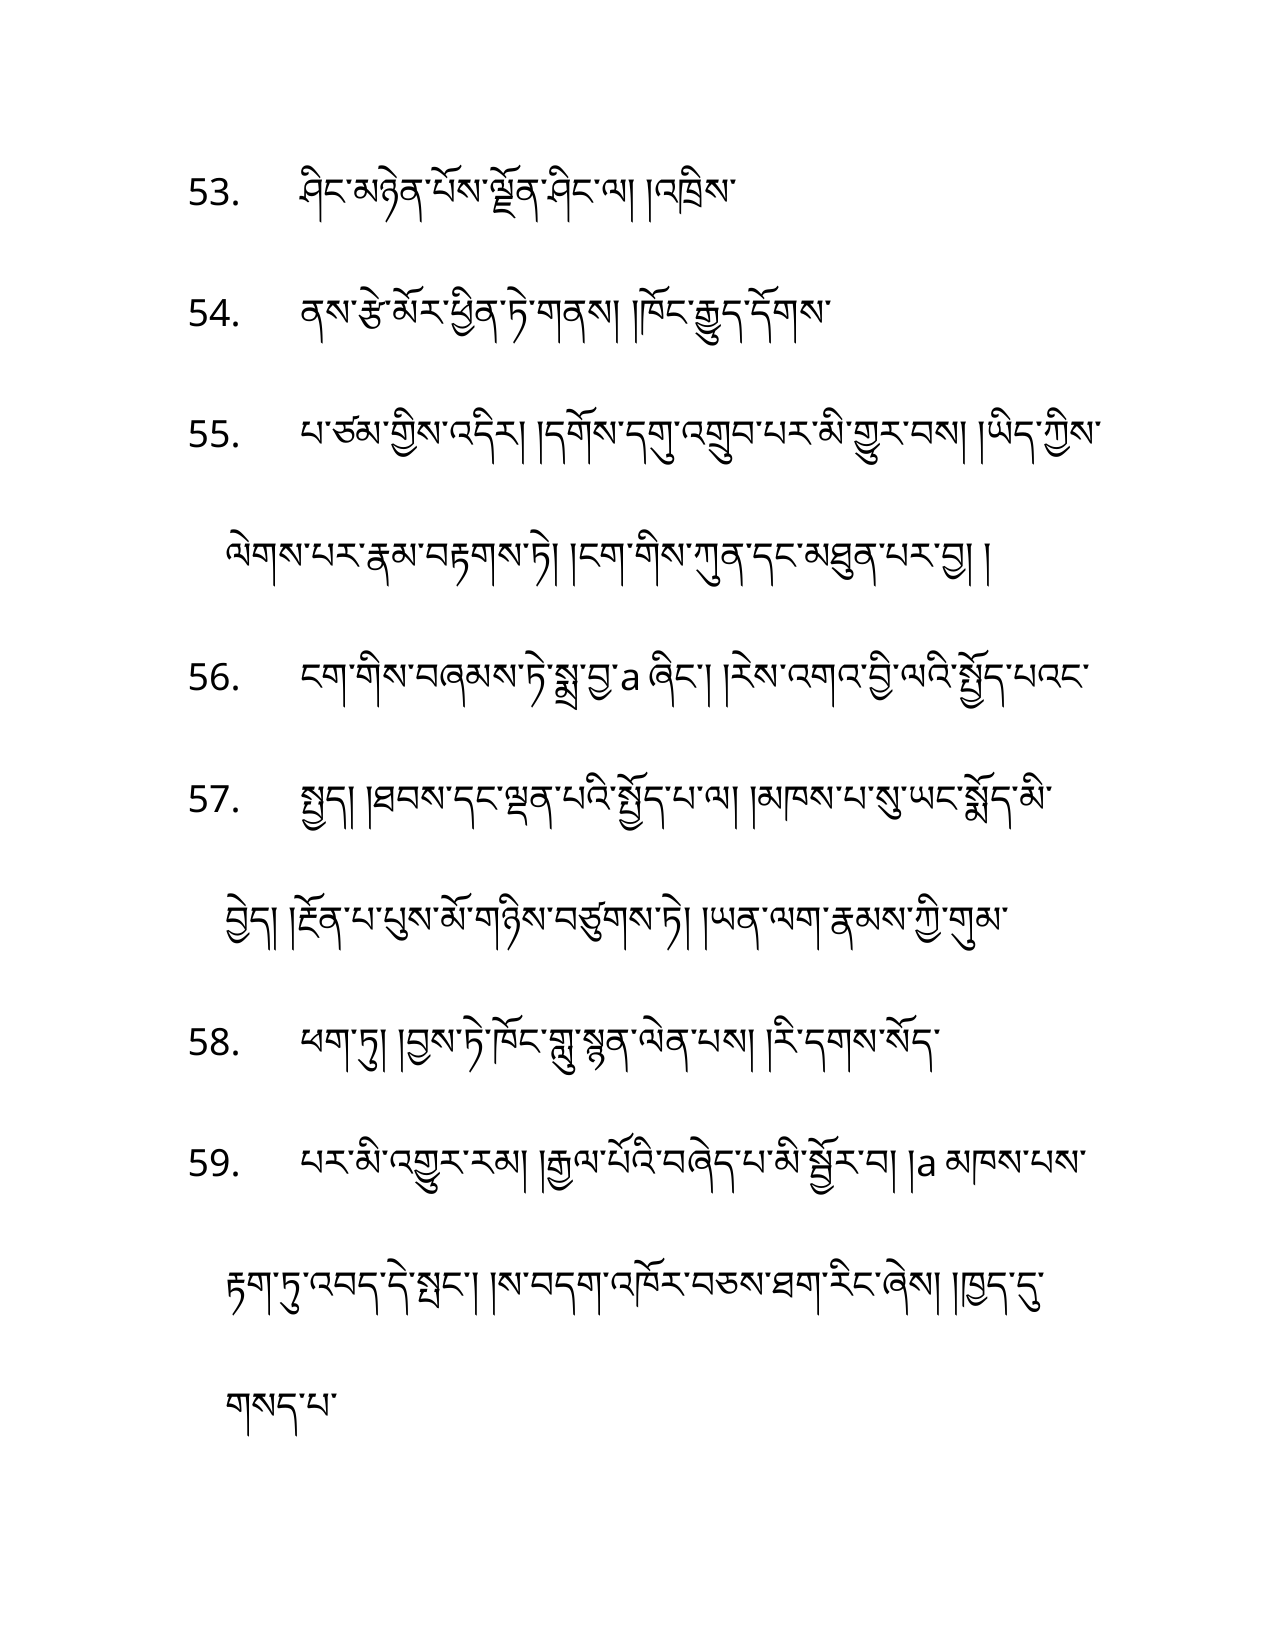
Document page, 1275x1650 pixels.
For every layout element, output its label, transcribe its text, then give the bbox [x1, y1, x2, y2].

list ནས་རྩེ་མོར་ཕྱིན་ཏེ་གནས། །ཁོང་རྒྱུད་དོགས་ [187, 271, 1125, 377]
list པར་མི་འགྱུར་རམ། །རྒྱལ་པོའི་བཞེད་པ་མི་སྦྱོར་བ། །aམཁས་པས་རྟག་ཏུ་འབད་དེ་སྤང༌། །ས་བདག་འཁོར་བཅས་ཐག་རིང་ཞེས། །ཁྱད་དུ་གསད་པ་ [187, 1122, 1125, 1470]
list སྤྱད། །ཐབས་དང་ལྡན་པའི་སྤྱོད་པ་ལ། །མཁས་པ་སུ་ཡང་སྨོད་མི་བྱེད། །རྔོན་པ་པུས་མོ་གཉིས་བཙུགས་ཏེ། །ཡན་ལག་རྣམས་ཀྱི་གུམ་ [187, 757, 1125, 984]
list ཕག་ཏུ། །བྱས་ཏེ་ཁོང་གླུ་སྙན་ལེན་པས། །རི་དགས་སོད་ [187, 1000, 1125, 1106]
list ཤིང་མཉེན་པོས་ལྗོན་ཤིང་ལ། །འཁྲིས་ [187, 150, 1125, 256]
list པ་ཙམ་གྱིས་འདིར། །དགོས་དགུ་འགྲུབ་པར་མི་གྱུར་བས། །ཡིད་ཀྱིས་ལེགས་པར་རྣམ་བརྟགས་ཏེ། །ངག་གིས་ཀུན་དང་མཐུན་པར་བྱ། ། [187, 393, 1125, 620]
list ངག་གིས་བཞམས་ཏེ་སྨྲ་བྱ་aཞིང༌། །རེས་འགའ་བྱི་ལའི་སྤྱོད་པའང་ [187, 636, 1125, 741]
